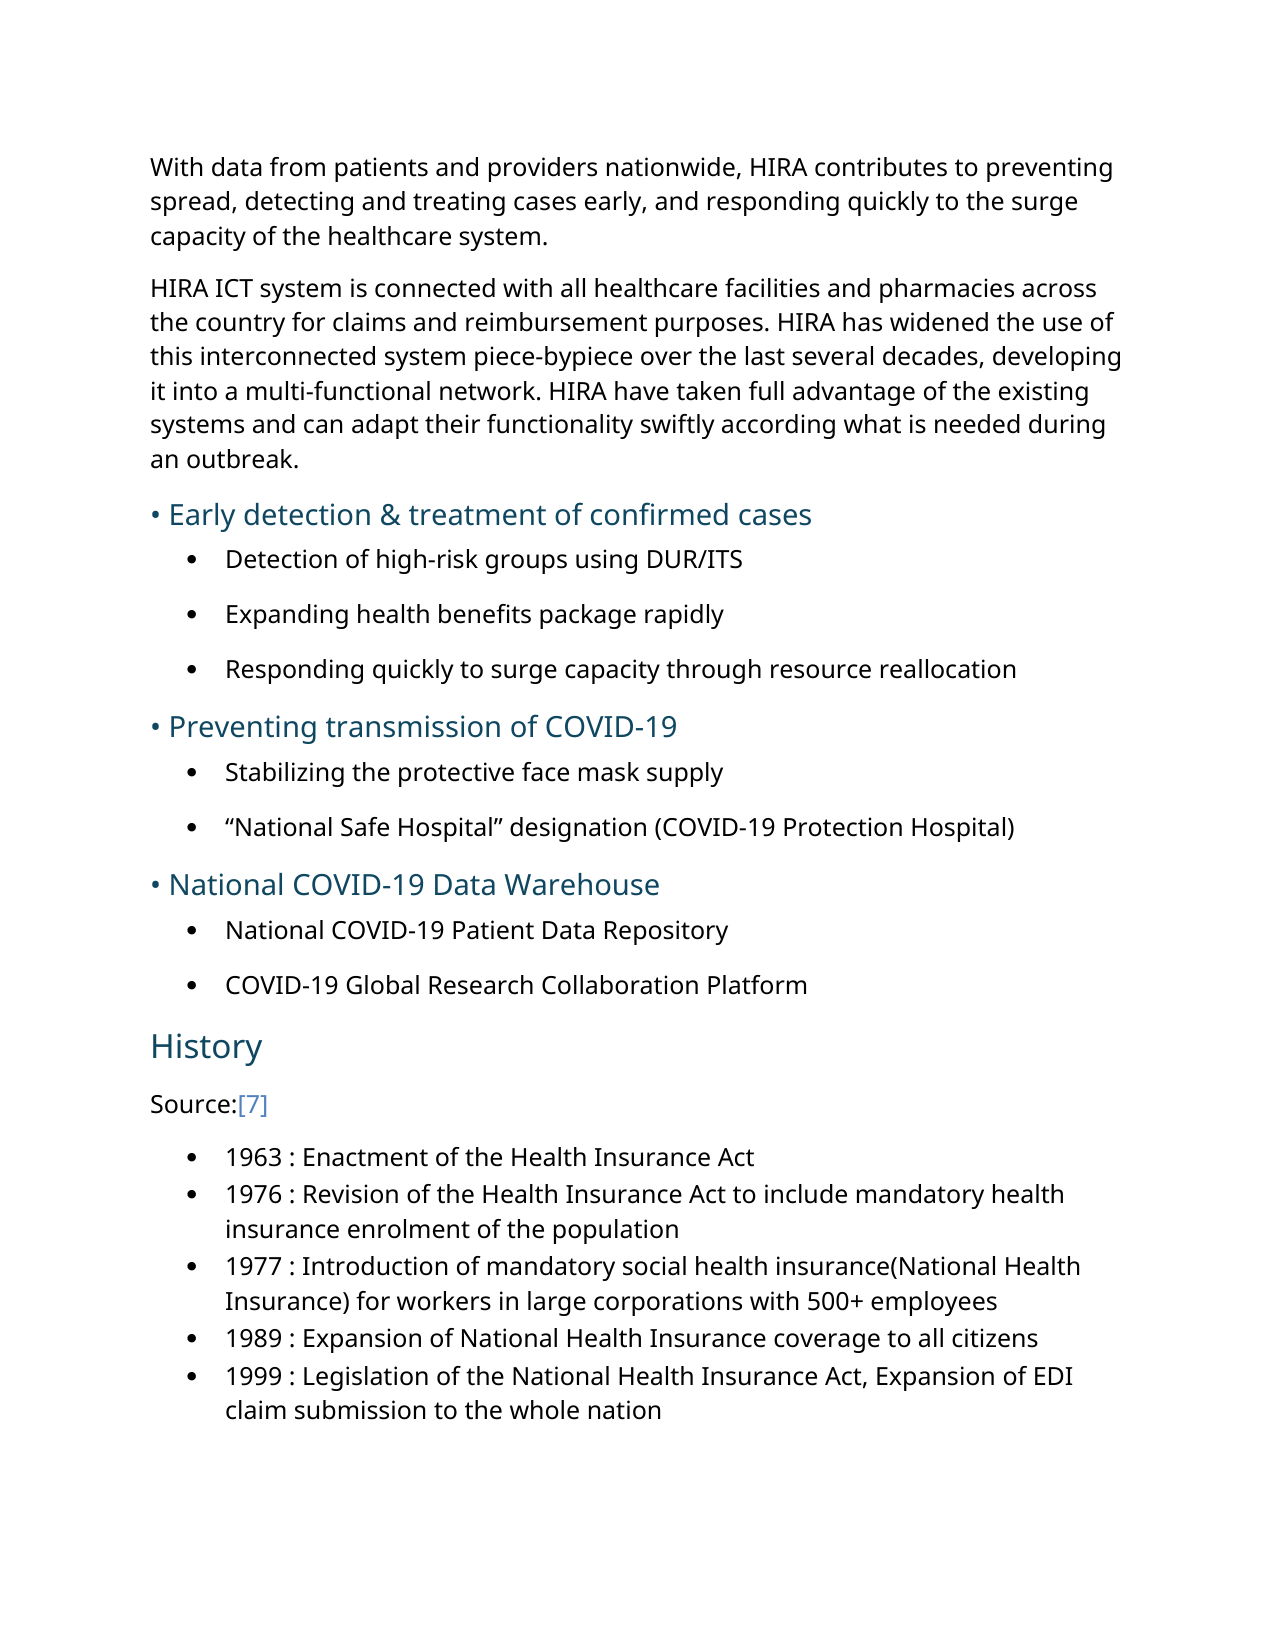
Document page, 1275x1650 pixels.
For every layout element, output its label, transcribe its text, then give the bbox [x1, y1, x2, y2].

subtitle • National COVID-19 Data Warehouse [150, 864, 1125, 904]
text HIRA ICT system is connected with all healthcare facilities and pharmacies across the country for claims and reimbursement purposes. HIRA has widened the use of this interconnected system piece-bypiece over the last several decades, developing it into a multi-functional network. HIRA have taken full advantage of the existing systems and can adapt their functionality swiftly according what is needed during an outbreak. [150, 271, 1125, 475]
subtitle • Early detection & treatment of confirmed cases [150, 494, 1125, 534]
subtitle History [150, 1022, 1125, 1068]
list “National Safe Hospital” designation (COVID-19 Protection Hospital) [187, 810, 1125, 844]
subtitle • Preventing transmission of COVID-19 [150, 707, 1125, 746]
list 1989 : Expansion of National Health Insurance coverage to all citizens [187, 1321, 1125, 1355]
list Detection of high-risk groups using DUR/ITS [187, 542, 1125, 576]
list 1999 : Legislation of the National Health Insurance Act, Expansion of EDI claim submission to the whole nation [187, 1359, 1125, 1427]
list Expanding health benefits package rapidly [187, 597, 1125, 631]
list Stabilizing the protective face mask supply [187, 755, 1125, 789]
text With data from patients and providers nationwide, HIRA contributes to preventing spread, detecting and treating cases early, and responding quickly to the surge capacity of the healthcare system. [150, 150, 1125, 252]
list 1976 : Revision of the Health Insurance Act to include mandatory health insurance enrolment of the population [187, 1177, 1125, 1245]
list 1977 : Introduction of mandatory social health insurance(National Health Insurance) for workers in large corporations with 500+ employees [187, 1249, 1125, 1317]
list COVID-19 Global Research Collaboration Platform [187, 967, 1125, 1002]
list Responding quickly to surge capacity through resource reallocation [187, 652, 1125, 686]
list 1963 : Enactment of the Health Insurance Act [187, 1139, 1125, 1173]
list National COVID-19 Patient Data Repository [187, 913, 1125, 947]
text Source:[7] [150, 1087, 1125, 1121]
